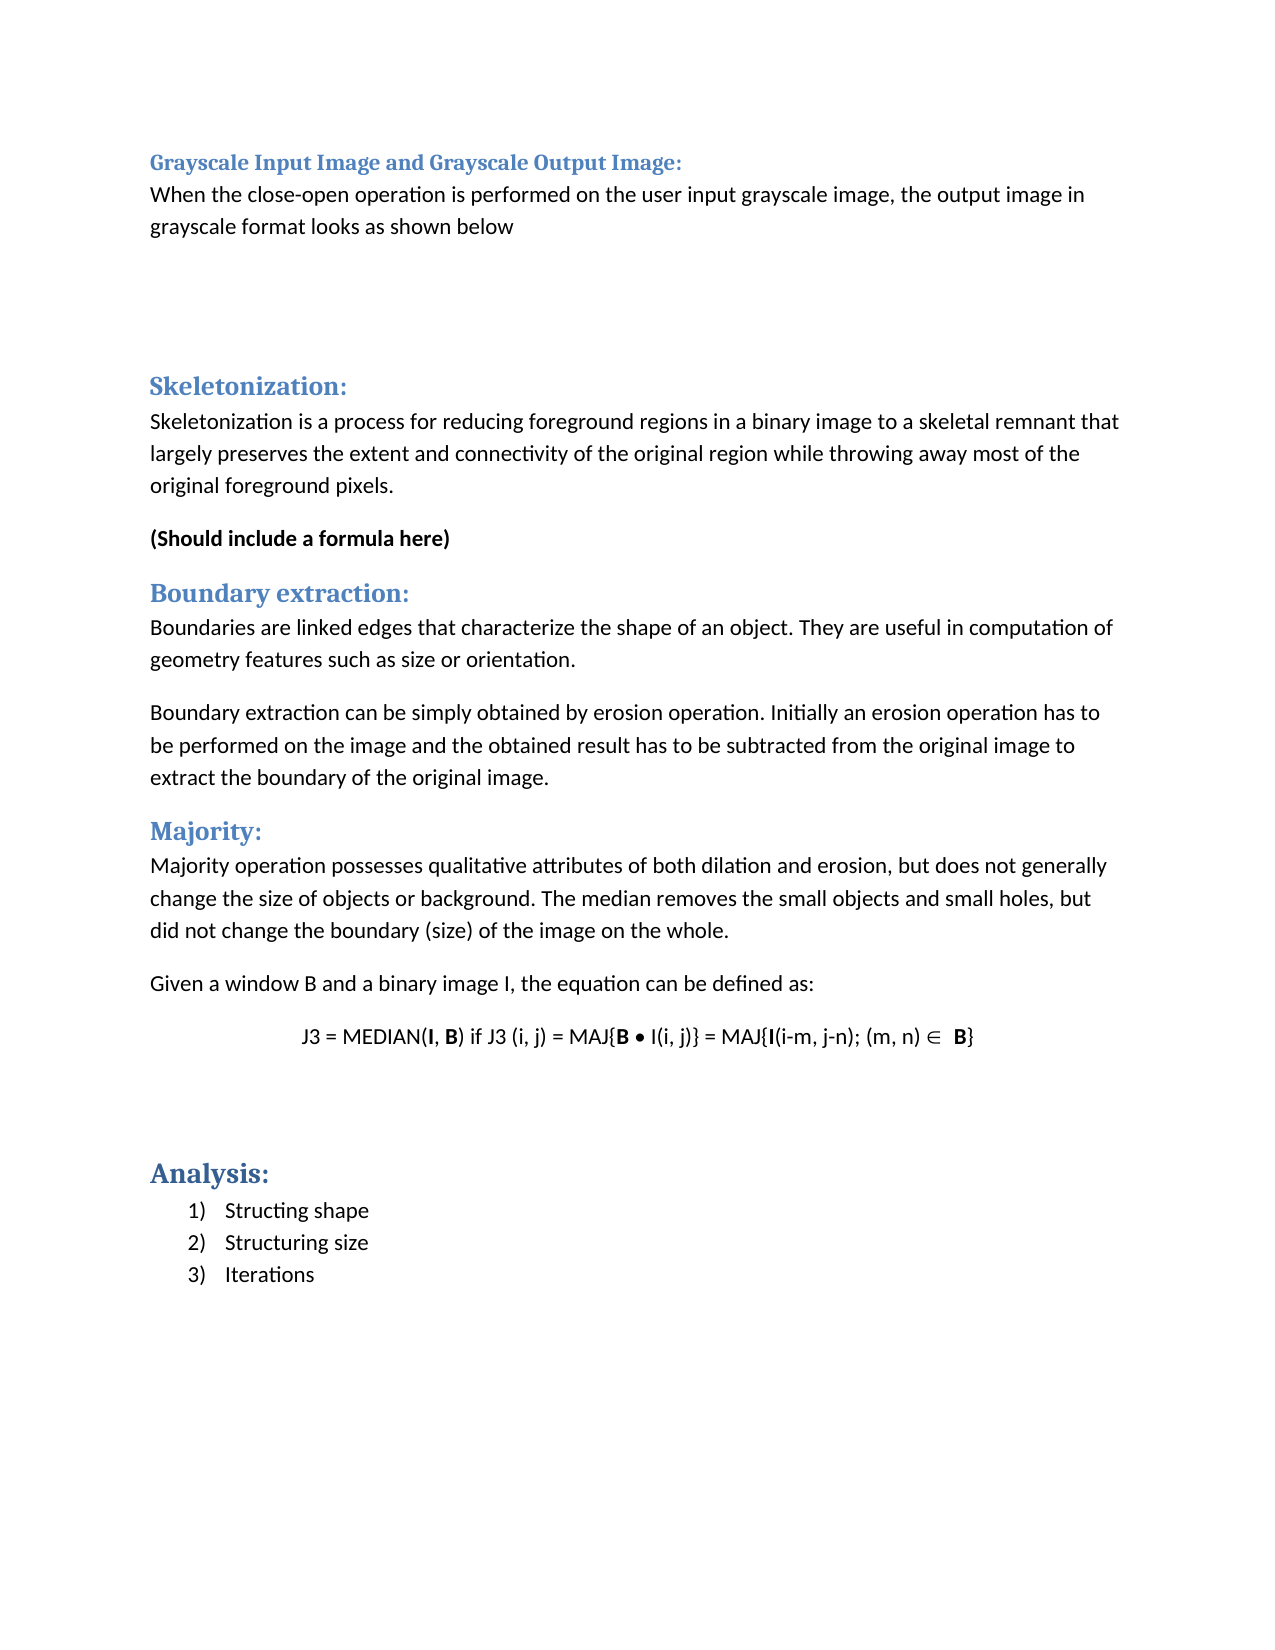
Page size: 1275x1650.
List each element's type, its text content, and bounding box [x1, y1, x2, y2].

subtitle Analysis: [150, 1157, 1125, 1191]
text Majority operation possesses qualitative attributes of both dilation and erosion, but does not generally change the size of objects or background. The median removes the small objects and small holes, but did not change the boundary (size) of the image on the whole. [150, 852, 1125, 944]
text (Should include a formula here) [150, 524, 1125, 553]
list Structing shape [187, 1196, 1125, 1224]
text Skeletonization is a process for reducing foreground regions in a binary image to a skeletal remnant that largely preserves the extent and connectivity of the original region while throwing away most of the original foreground pixels. [150, 407, 1125, 499]
subtitle Grayscale Input Image and Grayscale Output Image: [150, 150, 1125, 176]
list Structuring size [187, 1228, 1125, 1256]
subtitle Majority: [150, 816, 1125, 847]
text When the close-open operation is performed on the user input grayscale image, the output image in grayscale format looks as shown below [150, 180, 1125, 240]
subtitle Skeletonization: [150, 371, 1125, 403]
subtitle Boundary extraction: [150, 578, 1125, 609]
text Boundary extraction can be simply obtained by erosion operation. Initially an erosion operation has to be performed on the image and the obtained result has to be subtracted from the original image to extract the boundary of the original image. [150, 698, 1125, 791]
text Given a window B and a binary image I, the equation can be defined as: [150, 969, 1125, 997]
list Iterations [187, 1260, 1125, 1288]
text Boundaries are linked edges that characterize the shape of an object. They are useful in computation of geometry features such as size or orientation. [150, 613, 1125, 673]
text J3 = MEDIAN(I, B) if J3 (i, j) = MAJ{B • I(i, j)} = MAJ{I(i-m, j-n); (m, n) B} [150, 1022, 1125, 1050]
